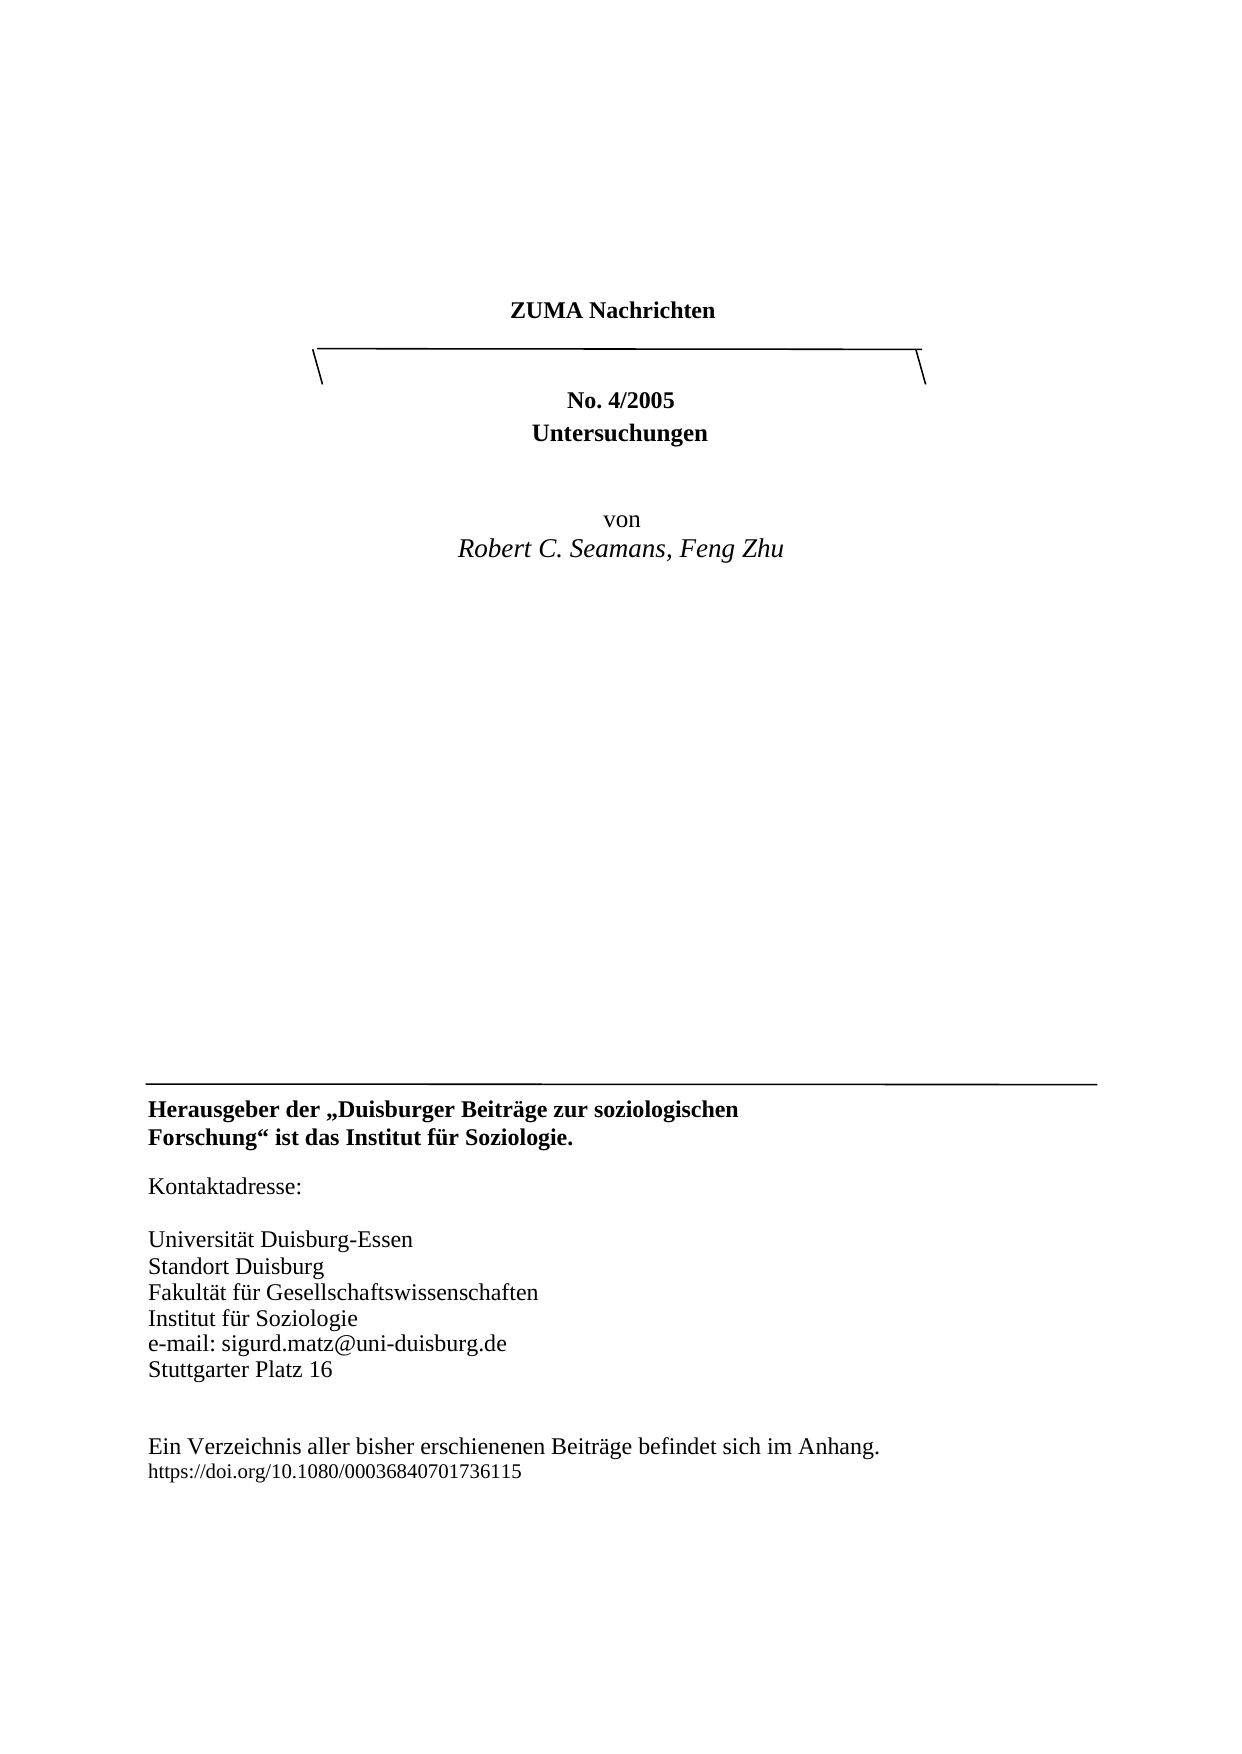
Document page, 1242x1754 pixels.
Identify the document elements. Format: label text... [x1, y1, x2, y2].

text Fakultät für Gesellschaftswissenschaften [148, 1280, 1092, 1306]
text Stuttgarter Platz 16 [148, 1357, 443, 1383]
text von [148, 504, 1096, 533]
text Universität Duisburg-Essen [148, 1225, 1092, 1253]
text Herausgeber der „Duisburger Beiträge zur soziologischen Forschung“ ist das Institut für Soziologie. [148, 1096, 837, 1150]
text e-mail: sigurd.matz@uni-duisburg.de [148, 1332, 1092, 1357]
text ZUMA Nachrichten [148, 297, 1077, 324]
text Robert C. Seamans, Feng Zhu [148, 533, 1094, 564]
text Standort Duisburg [148, 1253, 1092, 1280]
text Ein Verzeichnis aller bisher erschienenen Beiträge befindet sich im Anhang. [148, 1432, 1092, 1459]
text https://doi.org/10.1080/00036840701736115 [148, 1459, 1092, 1483]
text No. 4/2005 [148, 386, 1094, 414]
text Untersuchungen [148, 418, 1092, 446]
text Kontaktadresse: [148, 1172, 1092, 1199]
text Institut für Soziologie [148, 1306, 1092, 1332]
